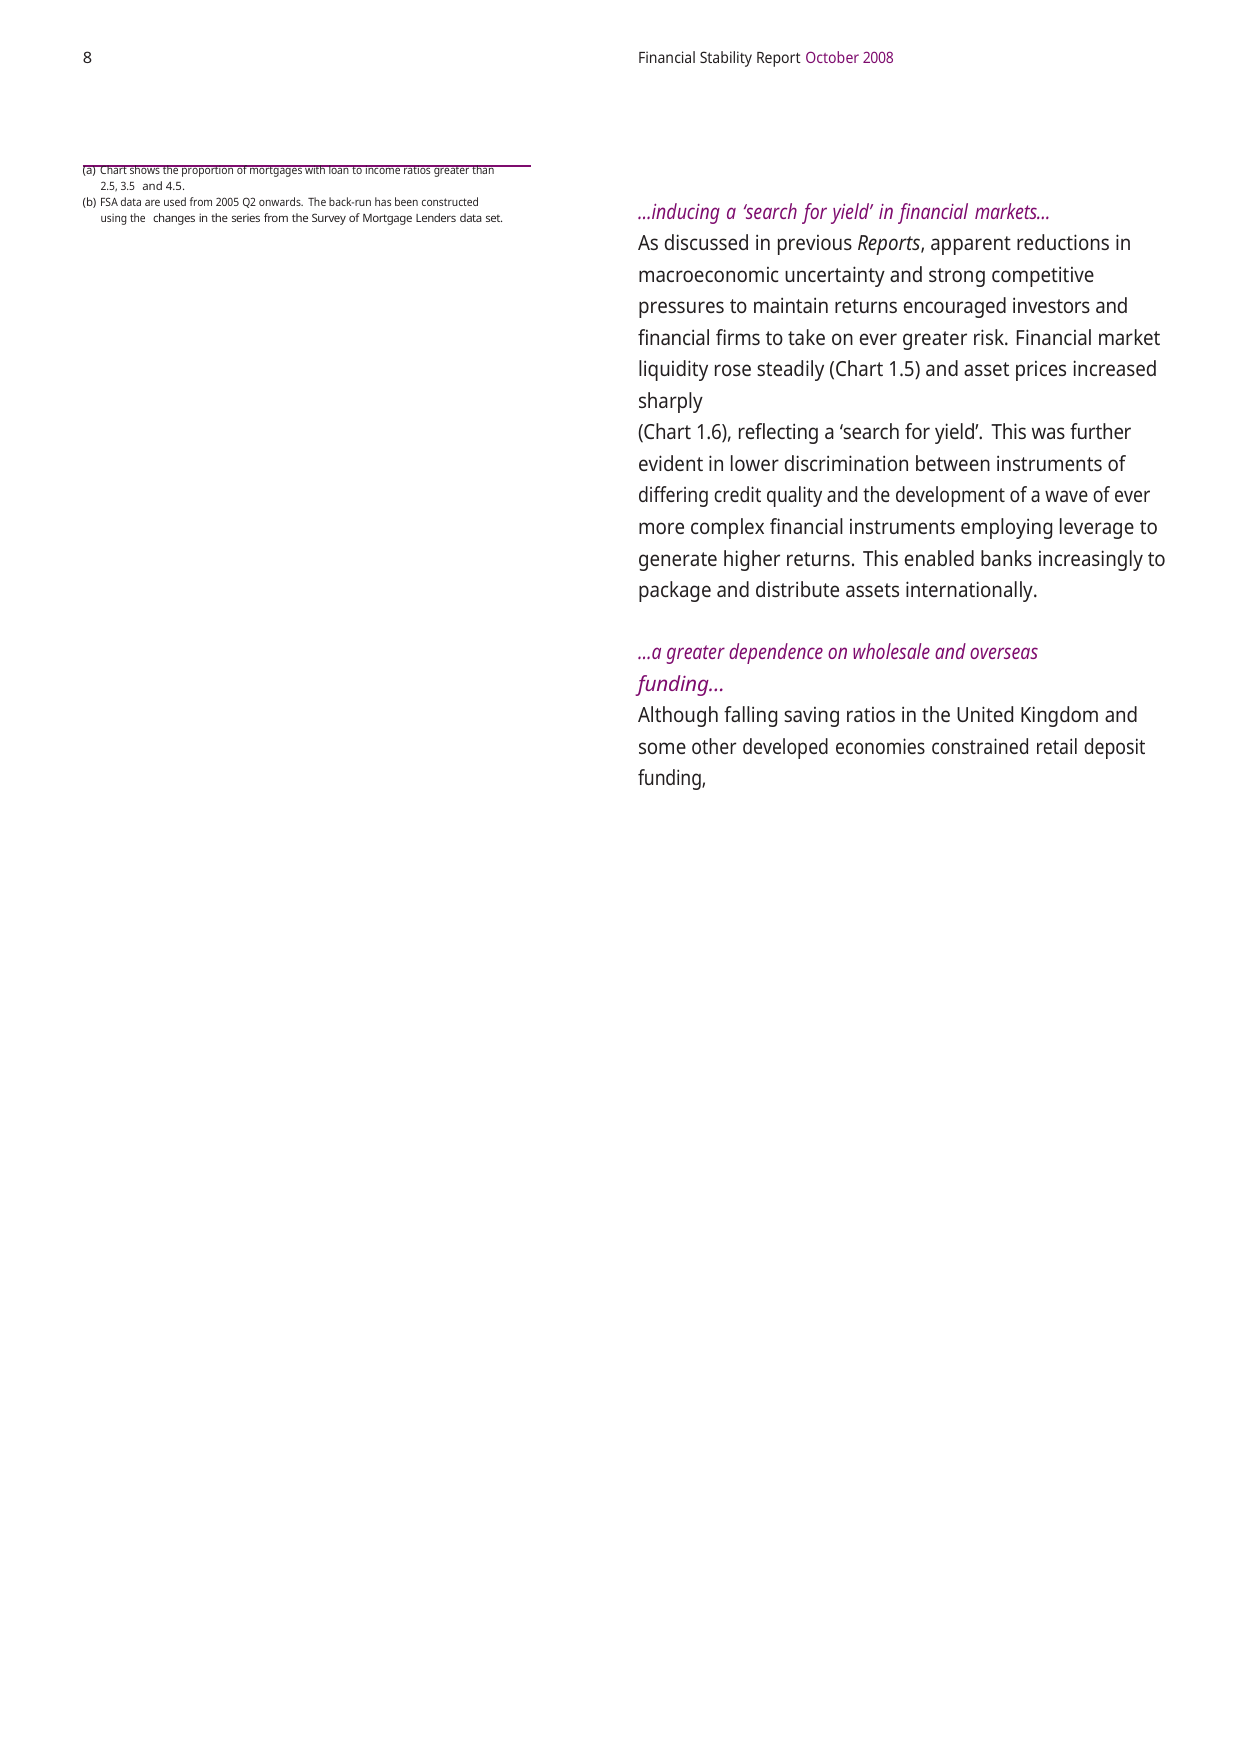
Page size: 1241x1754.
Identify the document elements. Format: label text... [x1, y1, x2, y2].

text …a greater dependence on wholesale and overseas funding… [638, 637, 1110, 697]
list FSA data are used from 2005 Q2 onwards. The back-run has been constructed using the changes in the series from the Survey of Mortgage Lenders data set. [82, 194, 507, 225]
text …inducing a ‘search for yield’ in financial markets… [638, 197, 1166, 225]
text As discussed in previous Reports, apparent reductions in macroeconomic uncertainty and strong competitive pressures to maintain returns encouraged investors and financial firms to take on ever greater risk. Financial market liquidity rose steadily (Chart 1.5) and asset prices increased sharply [638, 228, 1166, 414]
text (Chart 1.6), reflecting a ‘search for yield’. This was further evident in lower discrimination between instruments of differing credit quality and the development of a wave of ever more complex financial instruments employing leverage to generate higher returns. This enabled banks increasingly to package and distribute assets internationally. [638, 417, 1166, 604]
list Chart shows the proportion of mortgages with loan to income ratios greater than 2.5, 3.5 and 4.5. [82, 162, 513, 194]
text Although falling saving ratios in the United Kingdom and some other developed economies constrained retail deposit funding, [638, 700, 1166, 792]
